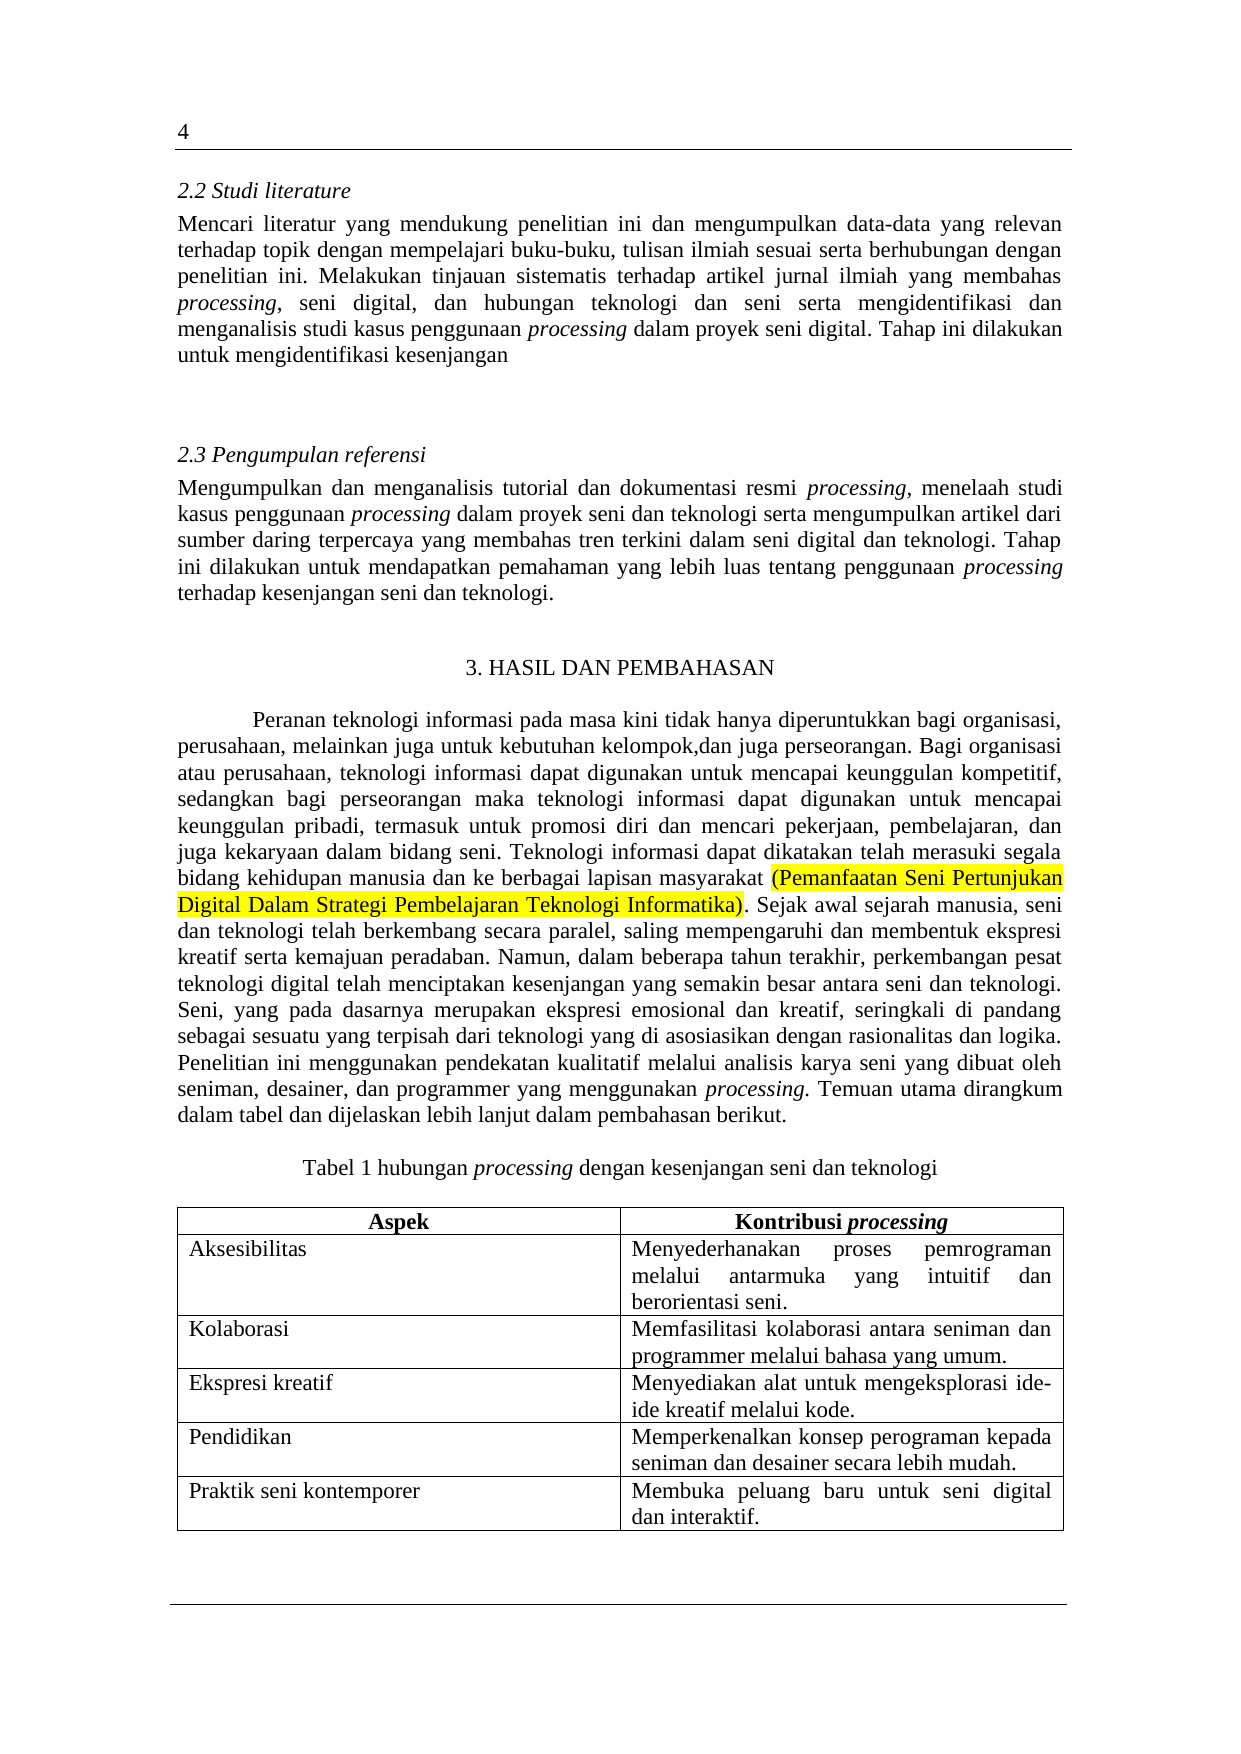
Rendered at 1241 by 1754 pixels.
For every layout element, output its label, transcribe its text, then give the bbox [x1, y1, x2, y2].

subtitle 2.2 Studi literature [177, 177, 1063, 203]
table_cell Ekspresi kreatif [178, 1369, 620, 1422]
table_cell Kolaborasi [178, 1316, 620, 1368]
text 3. HASIL DAN PEMBAHASAN [177, 653, 1063, 680]
table_cell Pendidikan [178, 1423, 620, 1476]
table_cell Membuka peluang baru untuk seni digital dan interaktif. [621, 1477, 1063, 1529]
table_header Aspek [178, 1208, 620, 1234]
text Peranan teknologi informasi pada masa kini tidak hanya diperuntukkan bagi organisasi, perusahaan, melainkan juga untuk kebutuhan kelompok,dan juga perseorangan. Bagi organisasi atau perusahaan, teknologi informasi dapat digunakan untuk mencapai keunggulan kompetitif, sedangkan bagi perseorangan maka teknologi informasi dapat digunakan untuk mencapai keunggulan pribadi, termasuk untuk promosi diri dan mencari pekerjaan, pembelajaran, dan juga kekaryaan dalam bidang seni. Teknologi informasi dapat dikatakan telah merasuki segala bidang kehidupan manusia dan ke berbagai lapisan masyarakat (Pemanfaatan Seni Pertunjukan Digital Dalam Strategi Pembelajaran Teknologi Informatika). Sejak awal sejarah manusia, seni dan teknologi telah berkembang secara paralel, saling mempengaruhi dan membentuk ekspresi kreatif serta kemajuan peradaban. Namun, dalam beberapa tahun terakhir, perkembangan pesat teknologi digital telah menciptakan kesenjangan yang semakin besar antara seni dan teknologi. Seni, yang pada dasarnya merupakan ekspresi emosional dan kreatif, seringkali di pandang sebagai sesuatu yang terpisah dari teknologi yang di asosiasikan dengan rasionalitas dan logika. Penelitian ini menggunakan pendekatan kualitatif melalui analisis karya seni yang dibuat oleh seniman, desainer, dan programmer yang menggunakan processing. Temuan utama dirangkum dalam tabel dan dijelaskan lebih lanjut dalam pembahasan berikut. [177, 706, 1063, 1128]
table_cell Memfasilitasi kolaborasi antara seniman dan programmer melalui bahasa yang umum. [621, 1316, 1063, 1368]
table_cell Menyederhanakan proses pemrograman melalui antarmuka yang intuitif dan berorientasi seni. [621, 1235, 1063, 1314]
table_cell Memperkenalkan konsep perograman kepada seniman dan desainer secara lebih mudah. [621, 1423, 1063, 1476]
table_cell Menyediakan alat untuk mengeksplorasi ide-ide kreatif melalui kode. [621, 1369, 1063, 1422]
table_cell Praktik seni kontemporer [178, 1477, 620, 1529]
text Tabel 1 hubungan processing dengan kesenjangan seni dan teknologi [177, 1154, 1063, 1181]
table_cell Aksesibilitas [178, 1235, 620, 1314]
table_header Kontribusi processing [621, 1208, 1063, 1234]
subtitle 2.3 Pengumpulan referensi [177, 441, 1063, 467]
